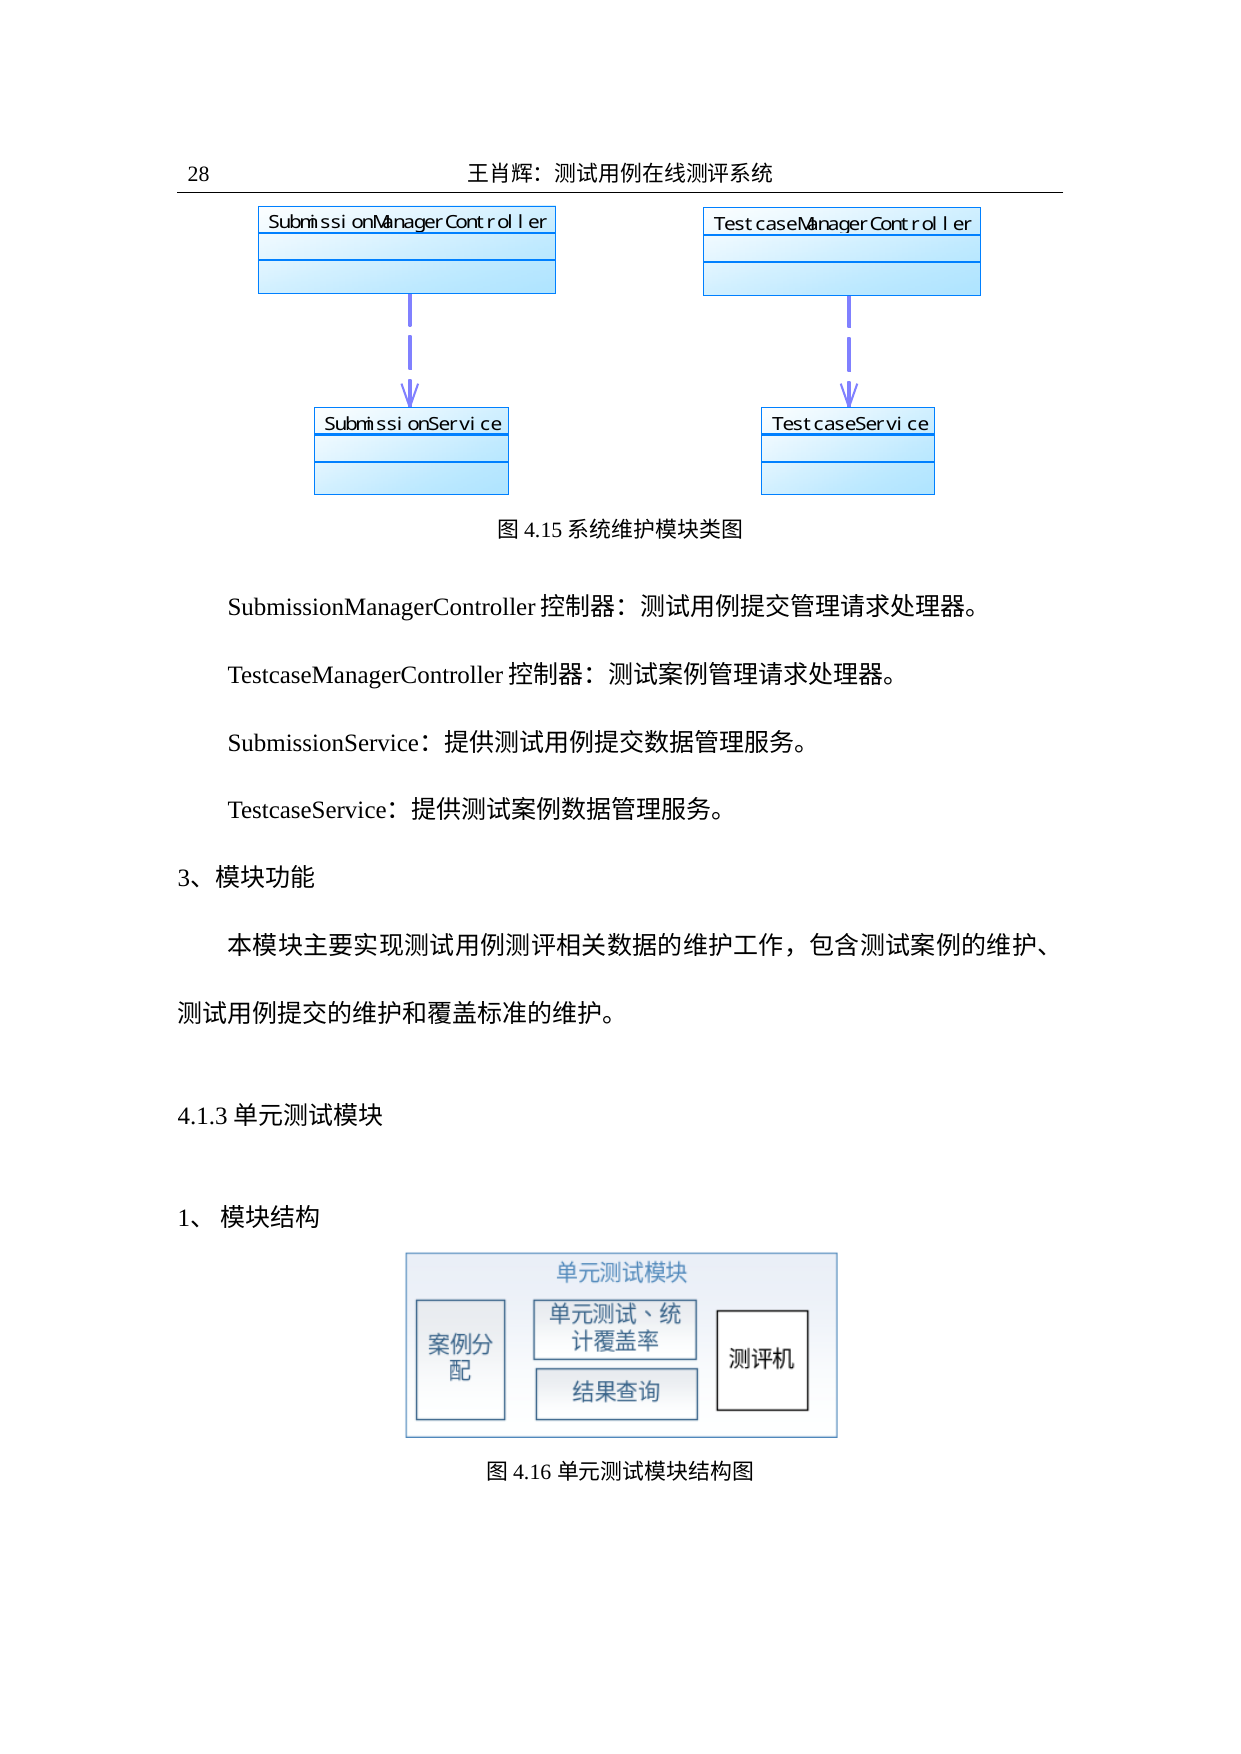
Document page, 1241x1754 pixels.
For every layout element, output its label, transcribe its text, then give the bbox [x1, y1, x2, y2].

text SubmissionManagerController控制器：测试用例提交管理请求处理器。 [177, 570, 1063, 638]
subtitle 单元测试模块 [177, 1080, 1063, 1148]
list 模块功能 [148, 842, 1063, 910]
list 模块结构 [177, 1182, 1063, 1249]
list 本模块主要实现测试用例测评相关数据的维护工作，包含测试案例的维护、测试用例提交的维护和覆盖标准的维护。 [177, 910, 1063, 1046]
text TestcaseManagerController控制器：测试案例管理请求处理器。 [177, 638, 1063, 706]
text SubmissionService：提供测试用例提交数据管理服务。 [177, 706, 1063, 774]
text TestcaseService：提供测试案例数据管理服务。 [177, 774, 1063, 842]
